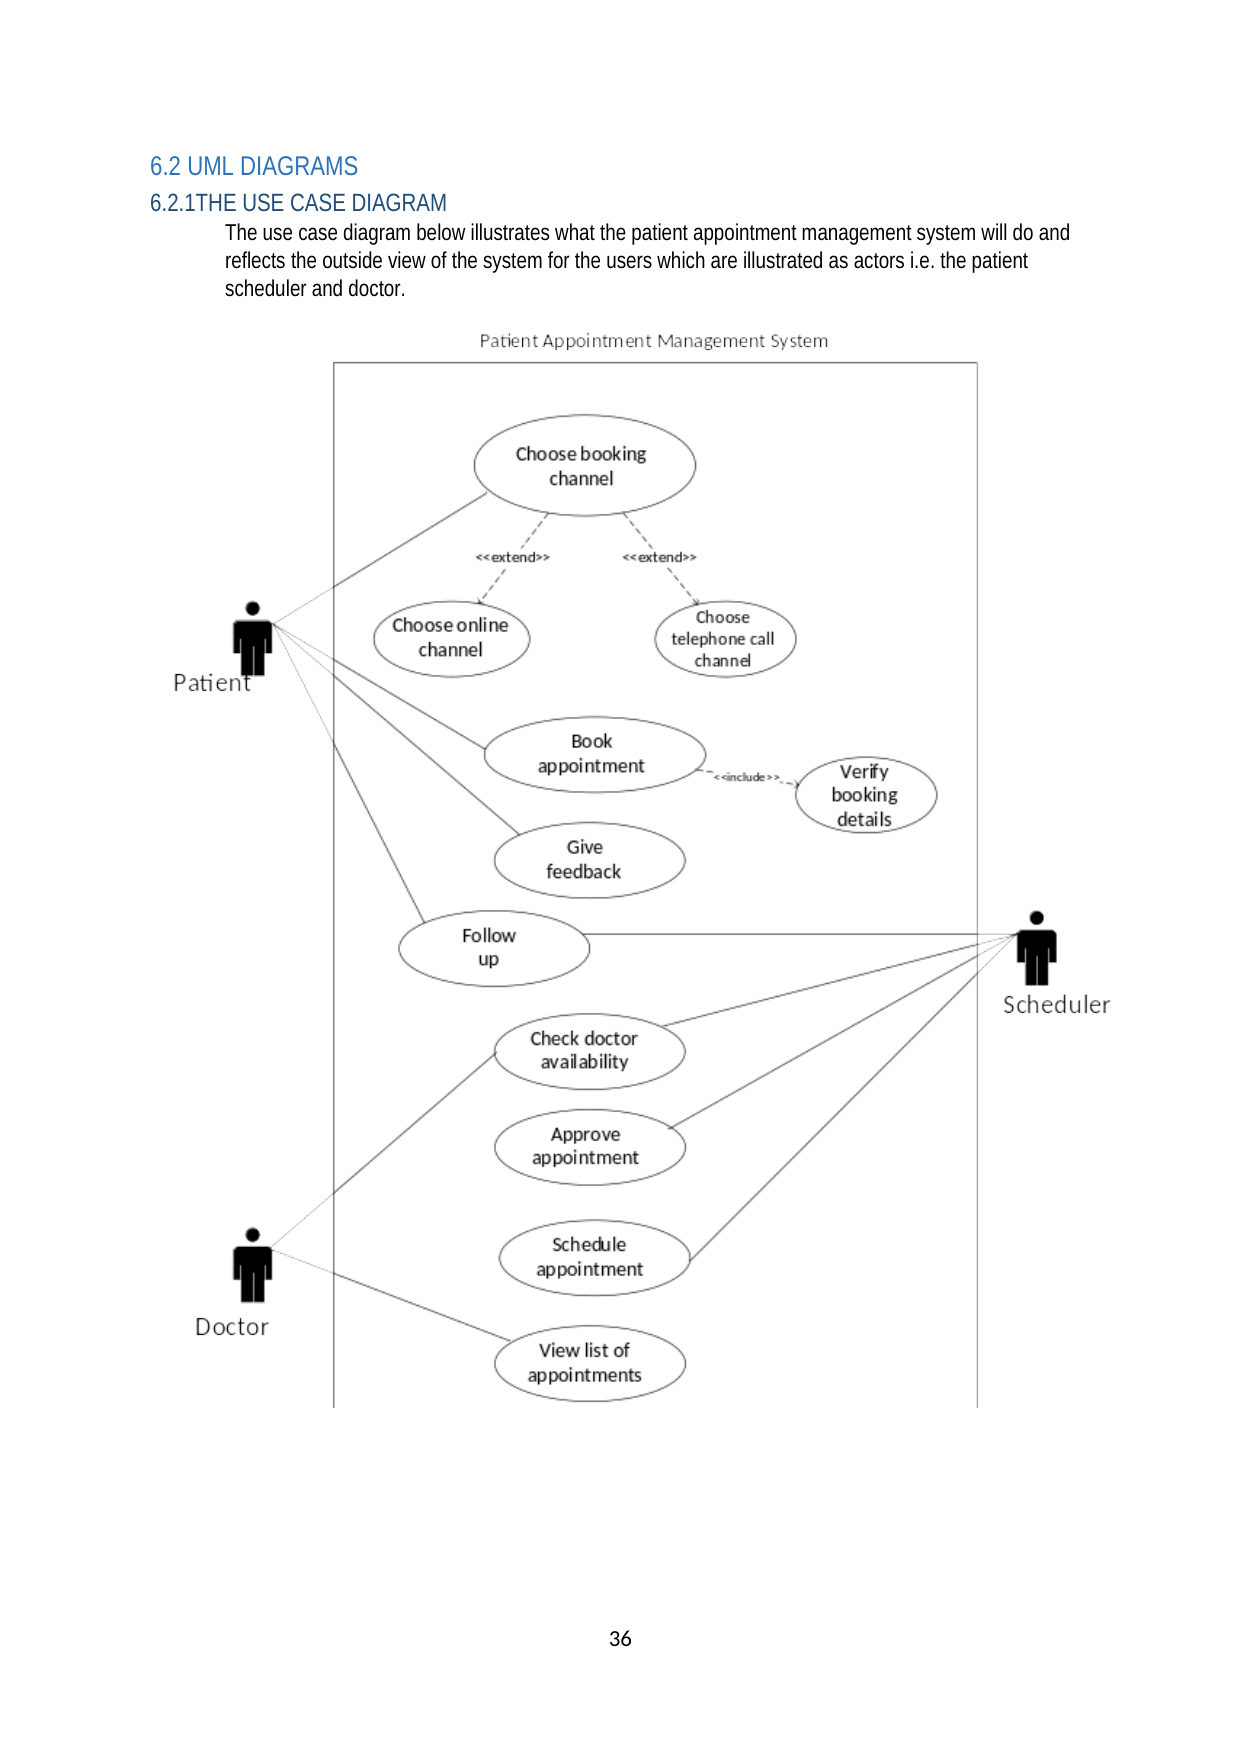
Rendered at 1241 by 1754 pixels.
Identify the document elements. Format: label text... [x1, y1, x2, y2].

subtitle 6.2 UML DIAGRAMS [150, 150, 1090, 181]
subtitle 6.2.1THE USE CASE DIAGRAM [150, 188, 1090, 216]
text The use case diagram below illustrates what the patient appointment management system will do and reflects the outside view of the system for the users which are illustrated as actors i.e. the patient scheduler and doctor. [225, 218, 1090, 302]
